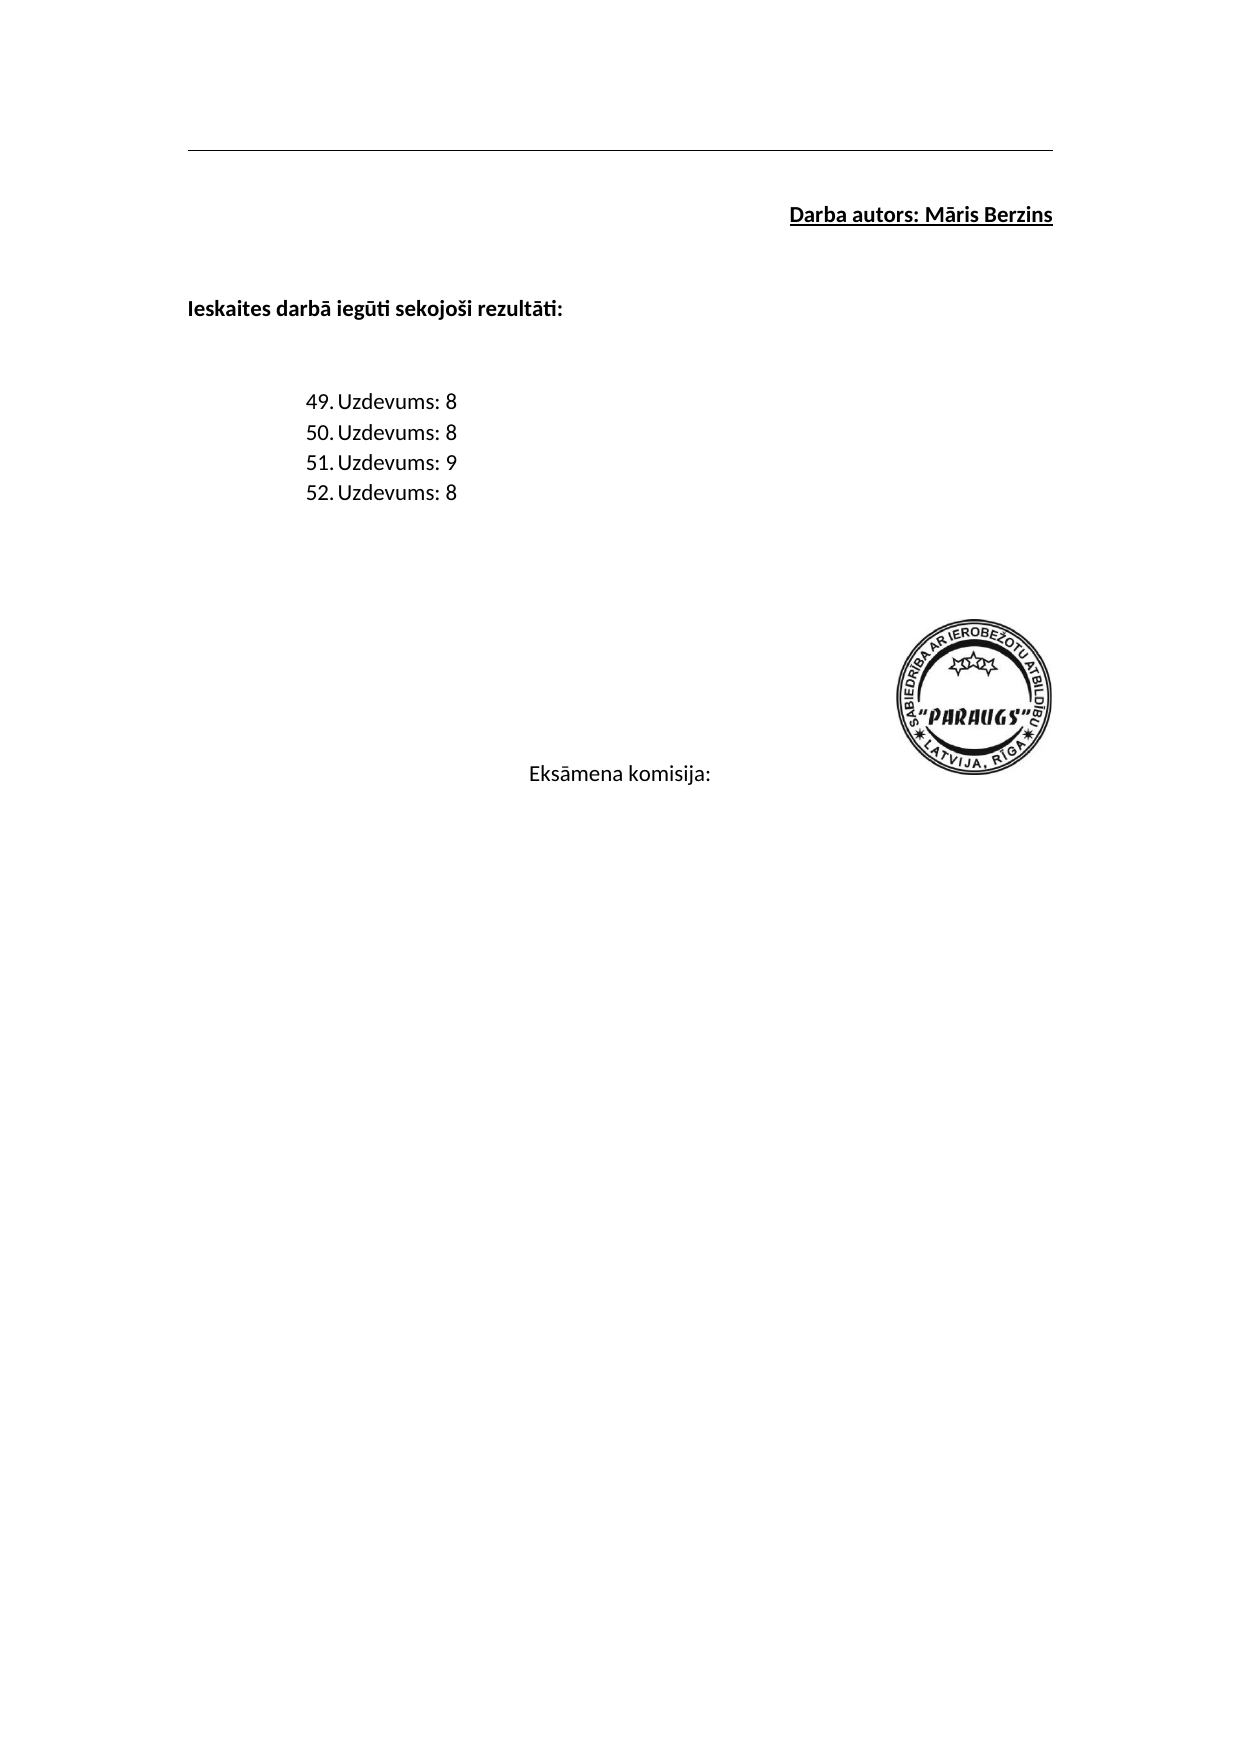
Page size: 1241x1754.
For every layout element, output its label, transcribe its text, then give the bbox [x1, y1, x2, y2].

text Eksāmena komisija: [187, 759, 1053, 787]
list Uzdevums: 8 [306, 387, 1053, 416]
picture [896, 619, 1052, 775]
text Darba autors: Māris Berzins [187, 197, 1053, 228]
list Uzdevums: 8 [306, 478, 1053, 506]
list Uzdevums: 9 [306, 448, 1053, 476]
text Ieskaites darbā iegūti sekojoši rezultāti: [187, 291, 1053, 322]
list Uzdevums: 8 [306, 418, 1053, 446]
